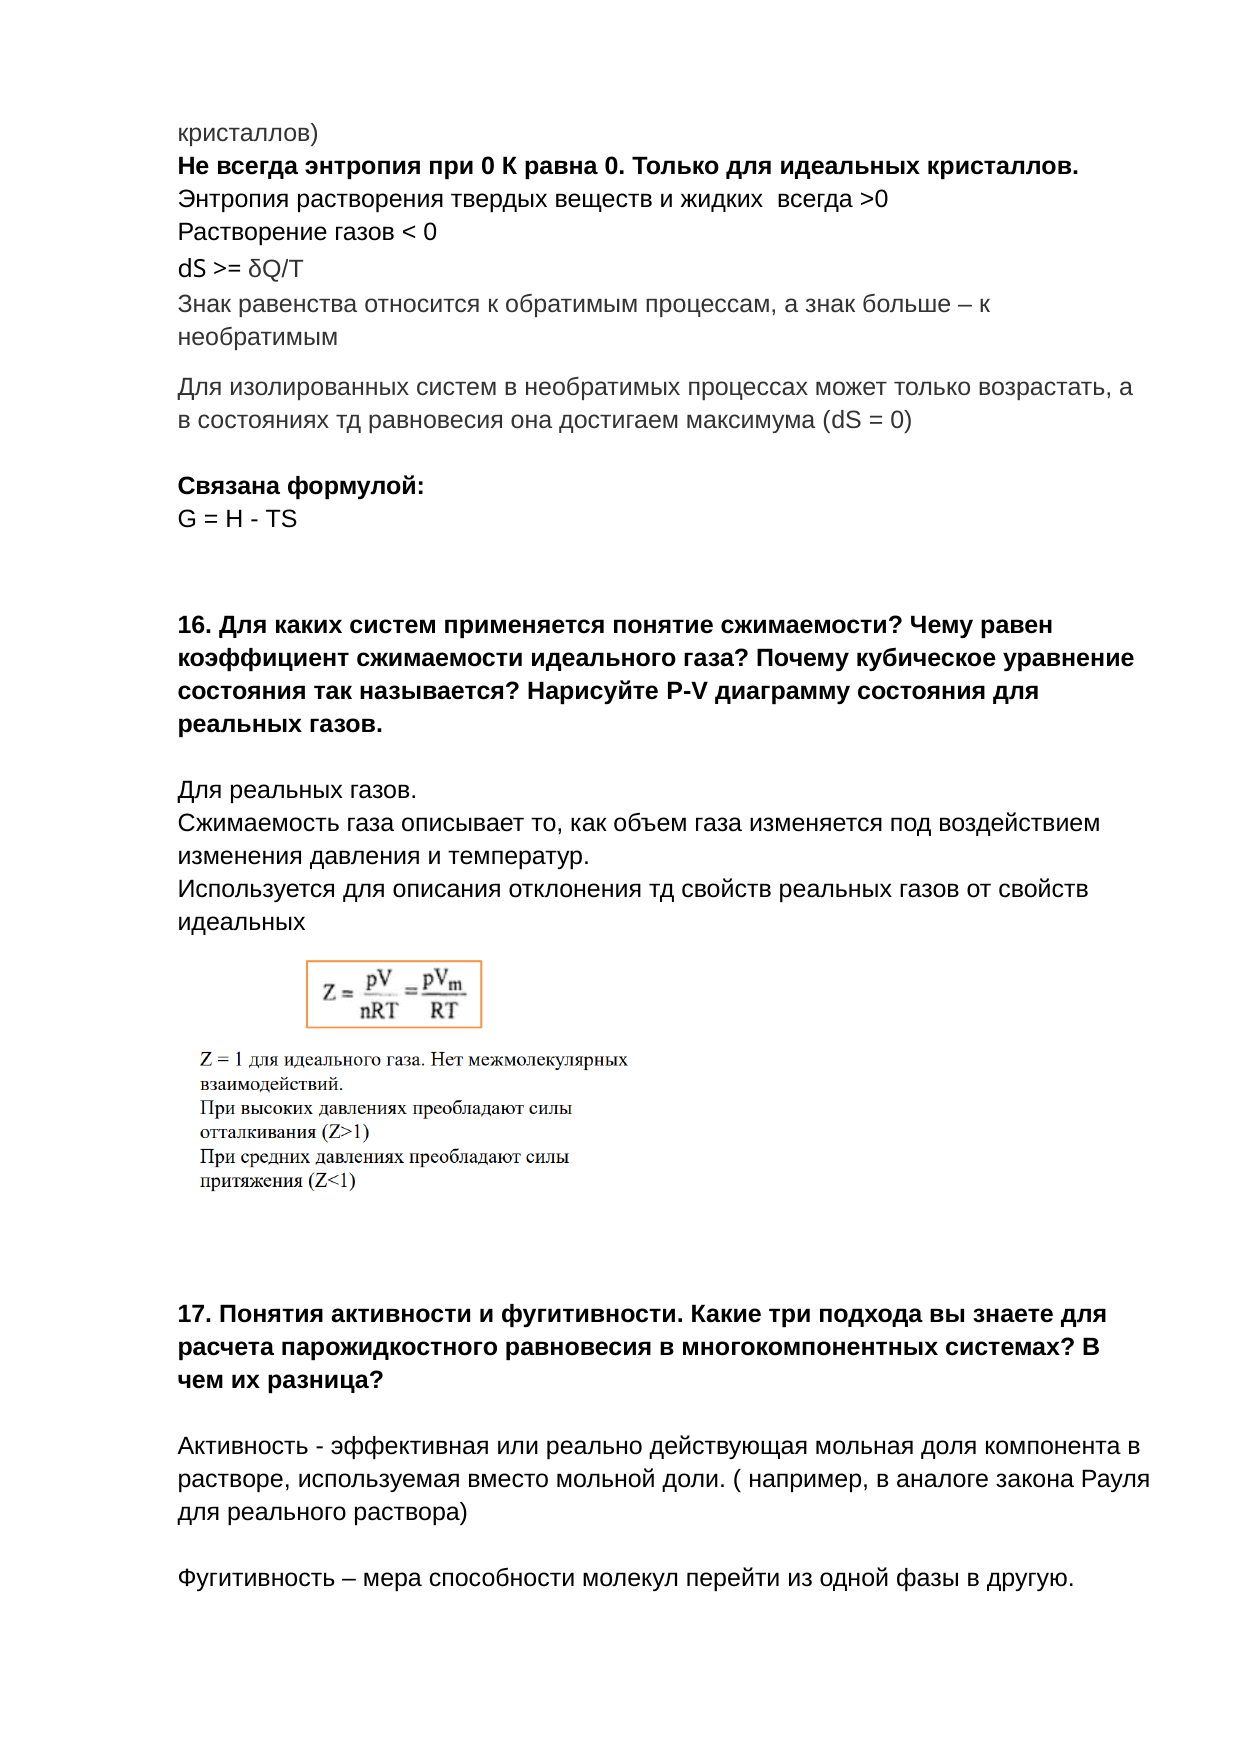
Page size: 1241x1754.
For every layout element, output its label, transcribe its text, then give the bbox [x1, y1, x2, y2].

picture [177, 940, 645, 1195]
text Для изолированных систем в необратимых процессах может только возрастать, а в состояниях тд равновесия она достигаем максимума (dS = 0) Связана формулой: G = H - TS [177, 372, 1152, 533]
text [177, 118, 1152, 351]
text 16. Для каких систем применяется понятие сжимаемости? Чему равен коэффициент сжимаемости идеального газа? Почему кубическое уравнение состояния так называется? Нарисуйте P-V диаграмму состояния для реальных газов. Для реальных газов. Сжимаемость газа описывает то, как объем газа изменяется под воздействием изменения давления и температур. Используется для описания отклонения тд свойств реальных газов от свойств идеальных [177, 610, 1152, 1195]
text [177, 1266, 1152, 1625]
